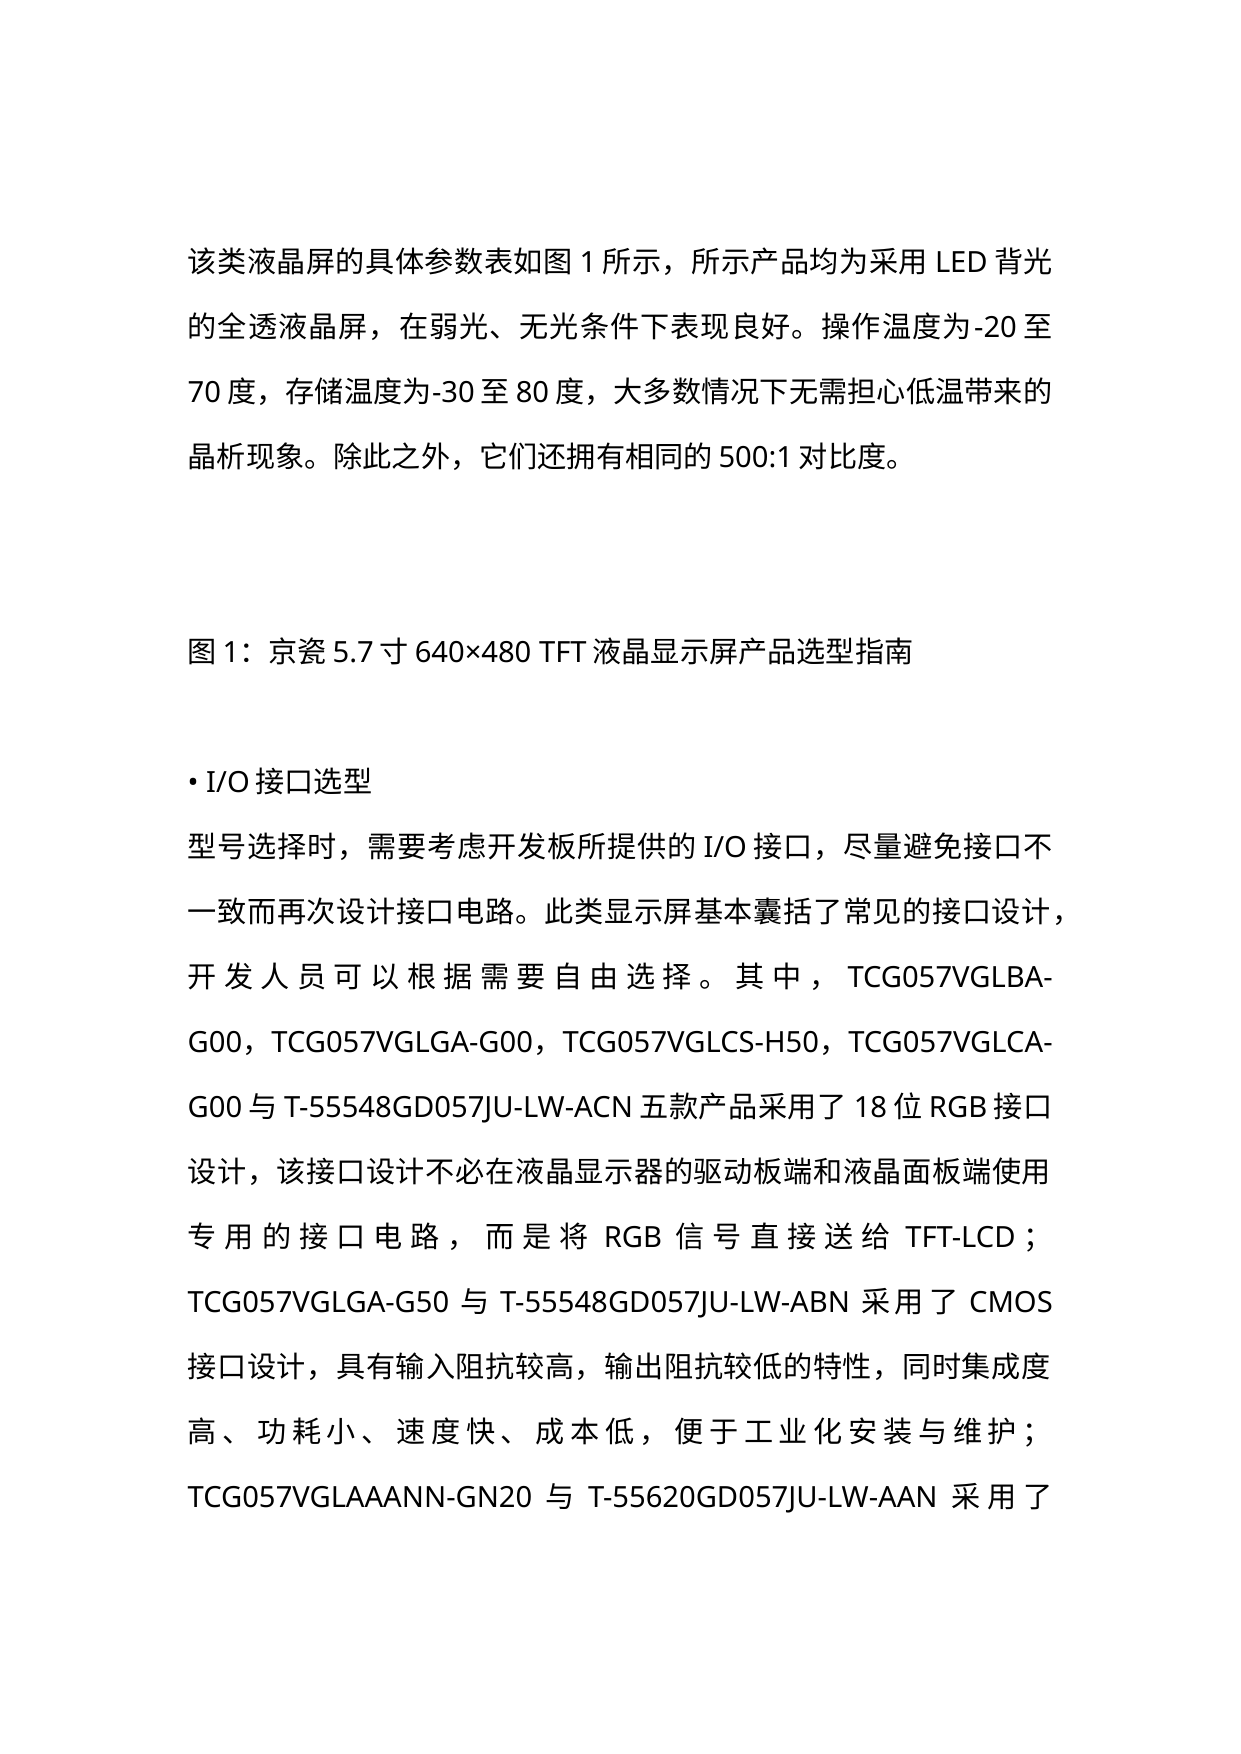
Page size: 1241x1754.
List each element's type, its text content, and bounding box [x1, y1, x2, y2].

text 图1：京瓷5.7寸640×480 TFT液晶显示屏产品选型指南 [187, 617, 1053, 682]
text • I/O接口选型 [187, 747, 1053, 812]
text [187, 812, 1053, 1527]
text 该类液晶屏的具体参数表如图1所示，所示产品均为采用LED背光的全透液晶屏，在弱光、无光条件下表现良好。操作温度为-20至70度，存储温度为-30至80度，大多数情况下无需担心低温带来的晶析现象。除此之外，它们还拥有相同的500:1对比度。 [187, 227, 1053, 487]
